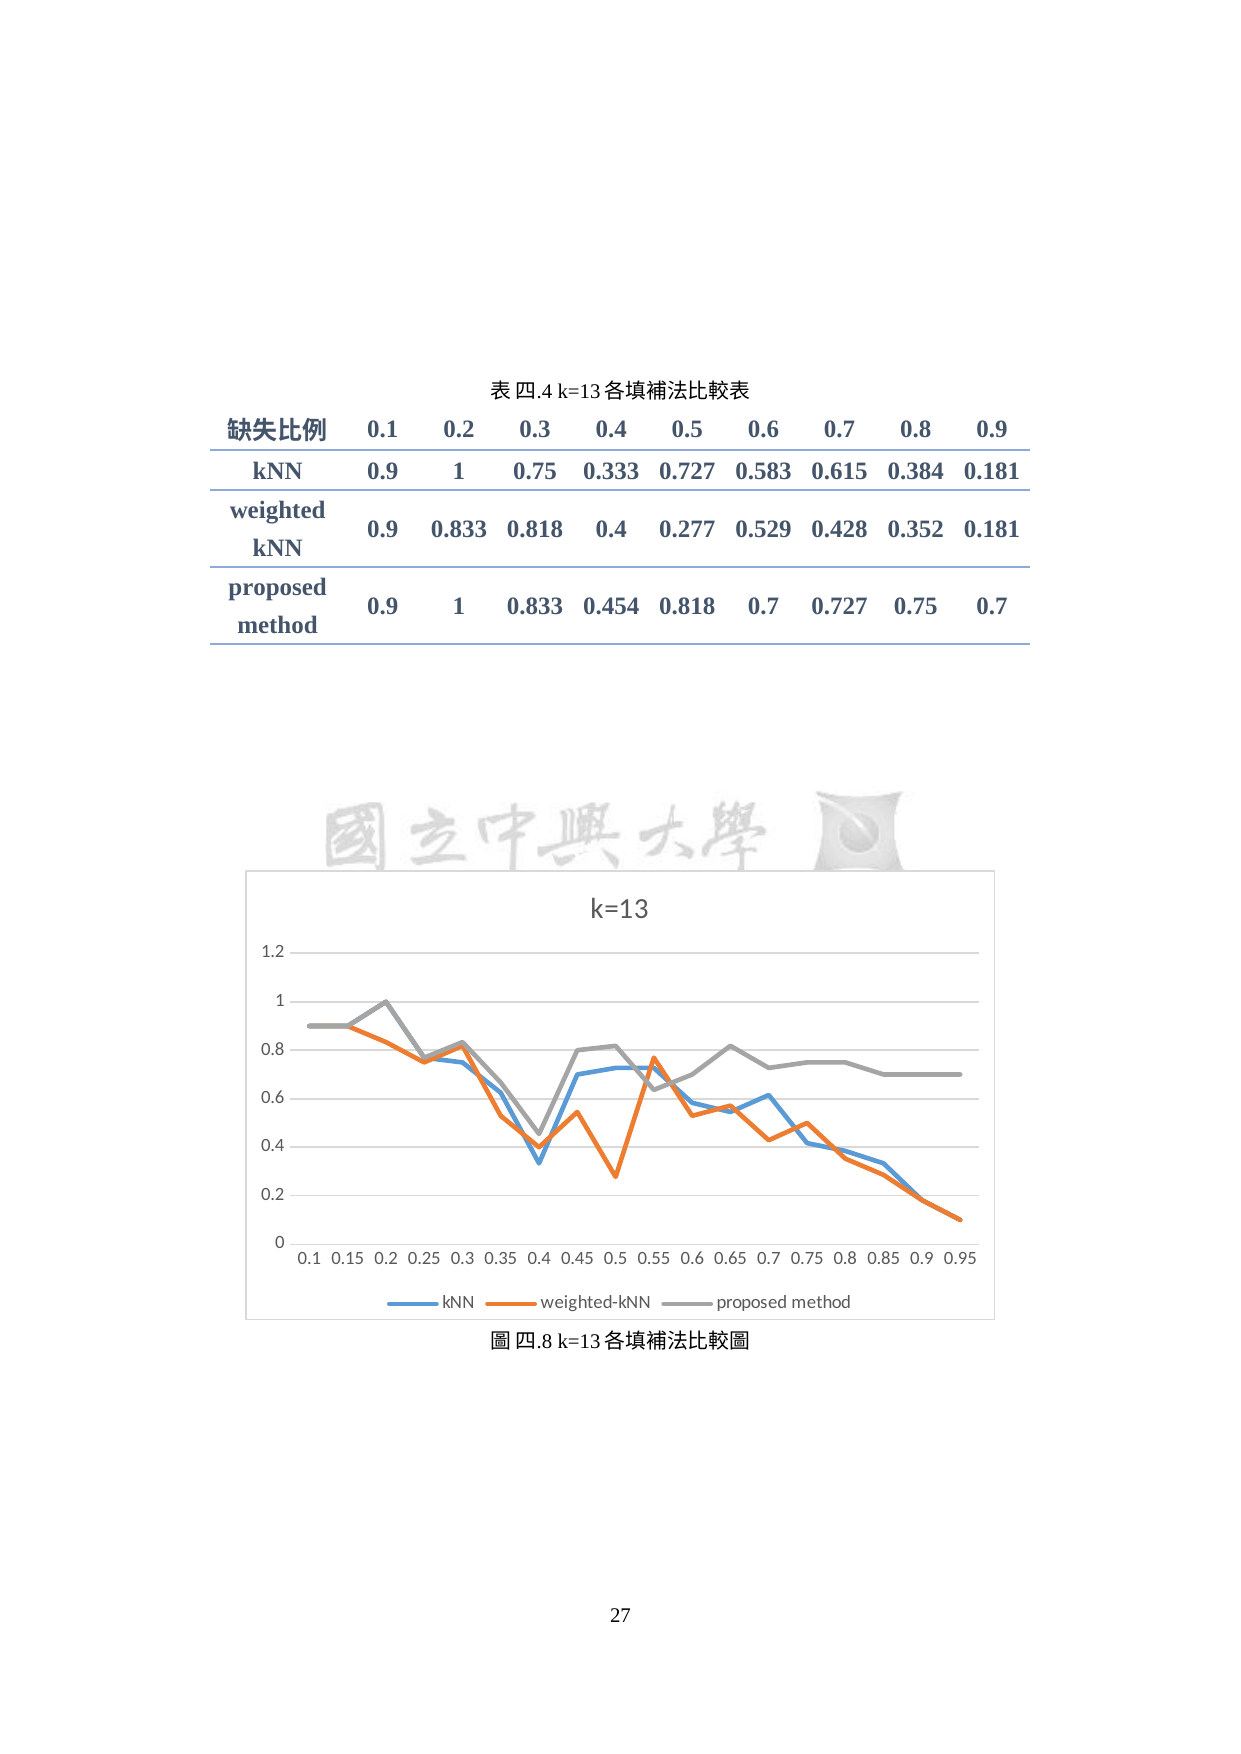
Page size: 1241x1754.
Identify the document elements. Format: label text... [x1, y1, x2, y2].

table_cell 0.4 [573, 491, 649, 566]
table_cell 0.615 [801, 451, 877, 489]
table_cell 0.7 [725, 568, 801, 643]
table_cell 1 [421, 451, 497, 489]
table_header 0.7 [801, 408, 877, 449]
table_cell 0.833 [421, 491, 497, 566]
table_cell 0.9 [344, 491, 421, 566]
table_cell 0.181 [954, 491, 1030, 566]
picture [325, 790, 915, 870]
table_cell 0.181 [954, 451, 1030, 489]
table_cell 0.529 [725, 491, 801, 566]
table_cell kNN [210, 451, 344, 489]
table_cell 0.727 [649, 451, 725, 489]
table_cell 0.75 [497, 451, 573, 489]
table_cell 0.384 [878, 451, 954, 489]
table_header 0.9 [954, 408, 1030, 449]
table_header 0.6 [725, 408, 801, 449]
table_cell 0.75 [878, 568, 954, 643]
table_cell 1 [421, 568, 497, 643]
table_cell 0.333 [573, 451, 649, 489]
table_header 0.2 [421, 408, 497, 449]
table_header 缺失比例 [210, 408, 344, 449]
table_cell 0.818 [497, 491, 573, 566]
table_cell 0.9 [344, 451, 421, 489]
table_cell 0.7 [954, 568, 1030, 643]
table_header 0.1 [344, 408, 421, 449]
table_cell 0.454 [573, 568, 649, 643]
table_cell 0.818 [649, 568, 725, 643]
table_header 0.8 [878, 408, 954, 449]
table_header 0.3 [497, 408, 573, 449]
table_cell weighted kNN [210, 491, 344, 566]
table_cell 0.352 [878, 491, 954, 566]
table_cell 0.9 [344, 568, 421, 643]
table_header 0.4 [573, 408, 649, 449]
table_cell 0.727 [801, 568, 877, 643]
table_cell proposed method [210, 568, 344, 643]
table_cell 0.428 [801, 491, 877, 566]
table_cell 0.833 [497, 568, 573, 643]
table_cell 0.277 [649, 491, 725, 566]
table_cell 0.583 [725, 451, 801, 489]
table_header 0.5 [649, 408, 725, 449]
